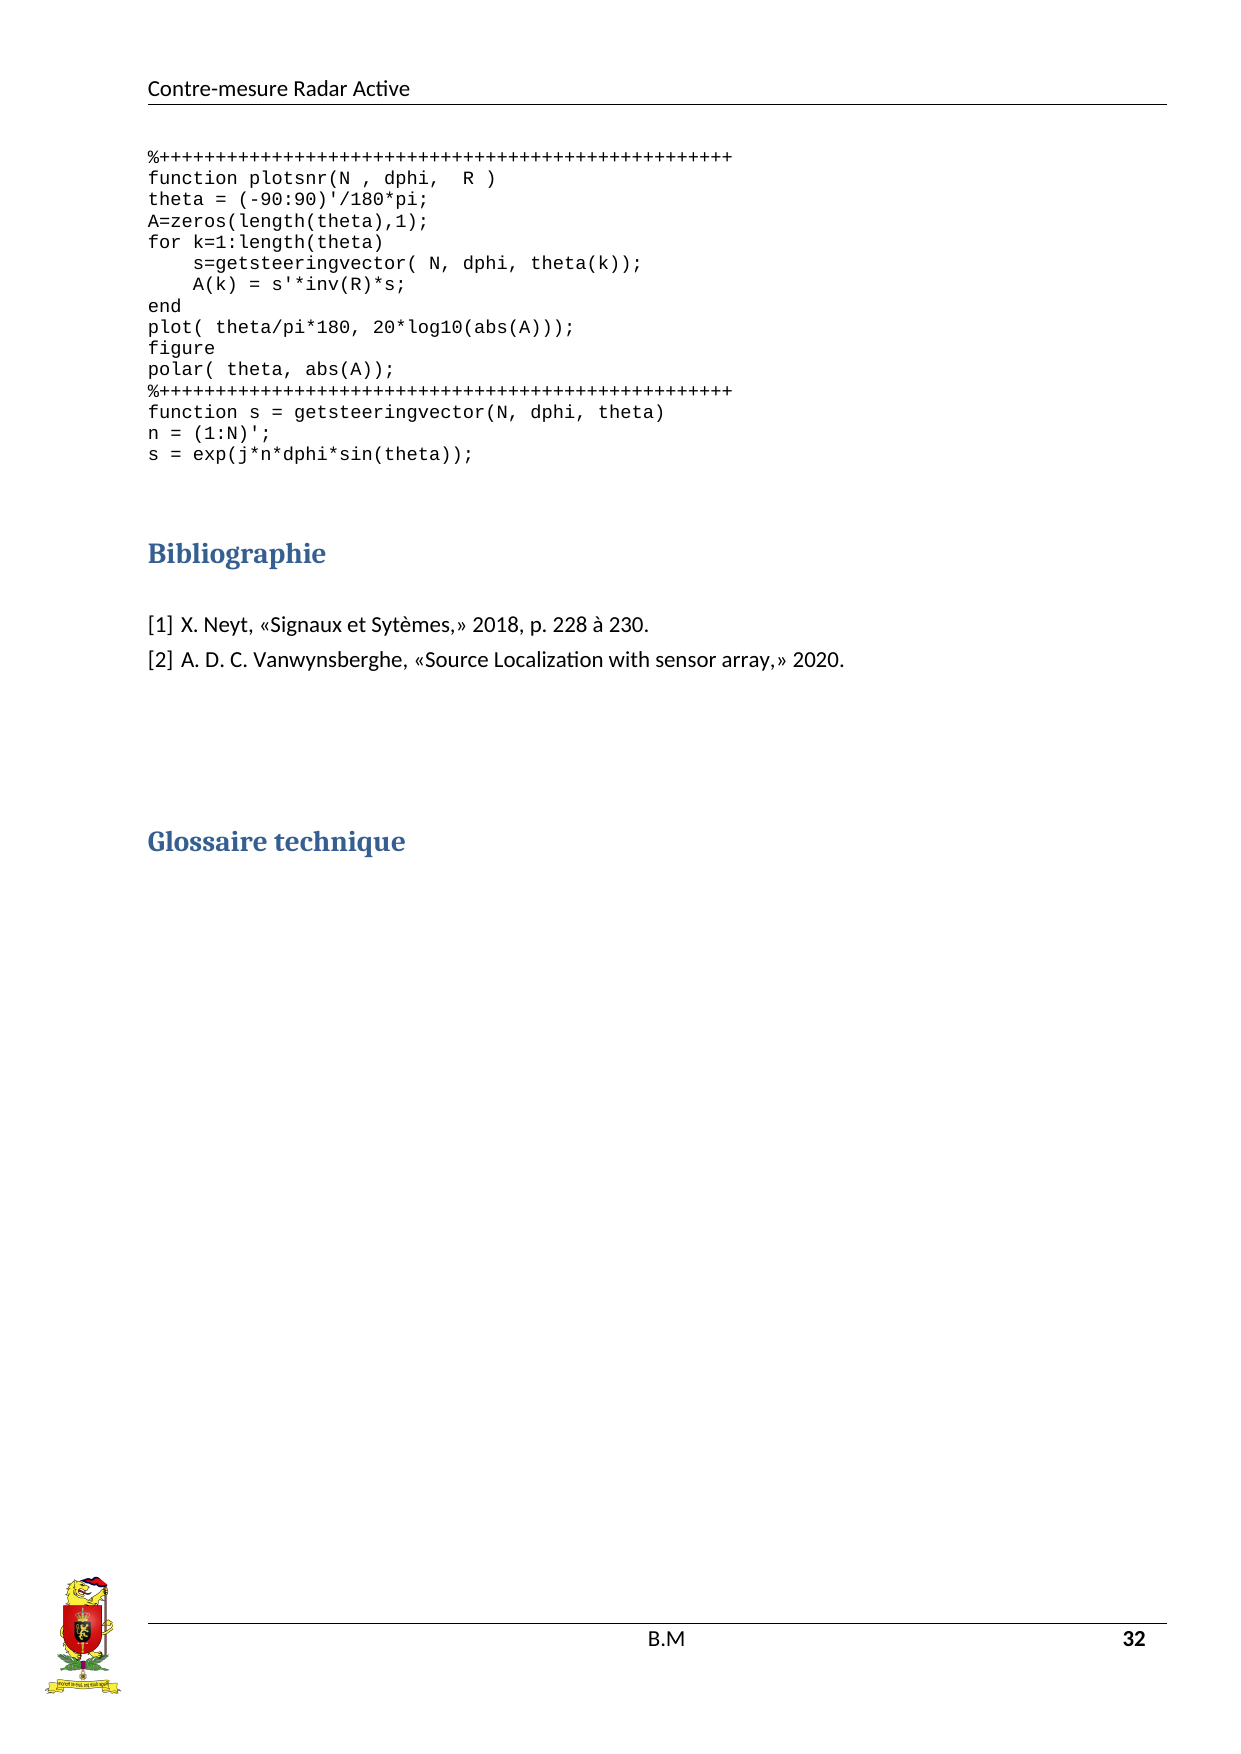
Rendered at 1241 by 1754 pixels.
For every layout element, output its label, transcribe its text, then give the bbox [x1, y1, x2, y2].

text end [148, 296, 1167, 318]
text function plotsnr(N , dphi, R ) [148, 169, 1167, 190]
text plot( theta/pi*180, 20*log10(abs(A))); [148, 318, 1167, 339]
text function s = getsteeringvector(N, dphi, theta) [148, 403, 1167, 424]
text %+++++++++++++++++++++++++++++++++++++++++++++++++++ [148, 148, 1167, 169]
subtitle Glossaire technique [148, 825, 1167, 858]
text polar( theta, abs(A)); [148, 360, 1167, 381]
text figure [148, 339, 1167, 360]
text for k=1:length(theta) [148, 233, 1167, 254]
text %+++++++++++++++++++++++++++++++++++++++++++++++++++ [148, 381, 1167, 403]
text theta = (-90:90)'/180*pi; [148, 190, 1167, 211]
text s = exp(j*n*dphi*sin(theta)); [148, 445, 1167, 466]
text A(k) = s'*inv(R)*s; [148, 275, 1167, 296]
text n = (1:N)'; [148, 424, 1167, 445]
text A=zeros(length(theta),1); [148, 211, 1167, 233]
picture [43, 1572, 129, 1694]
text s=getsteeringvector( N, dphi, theta(k)); [148, 254, 1167, 275]
